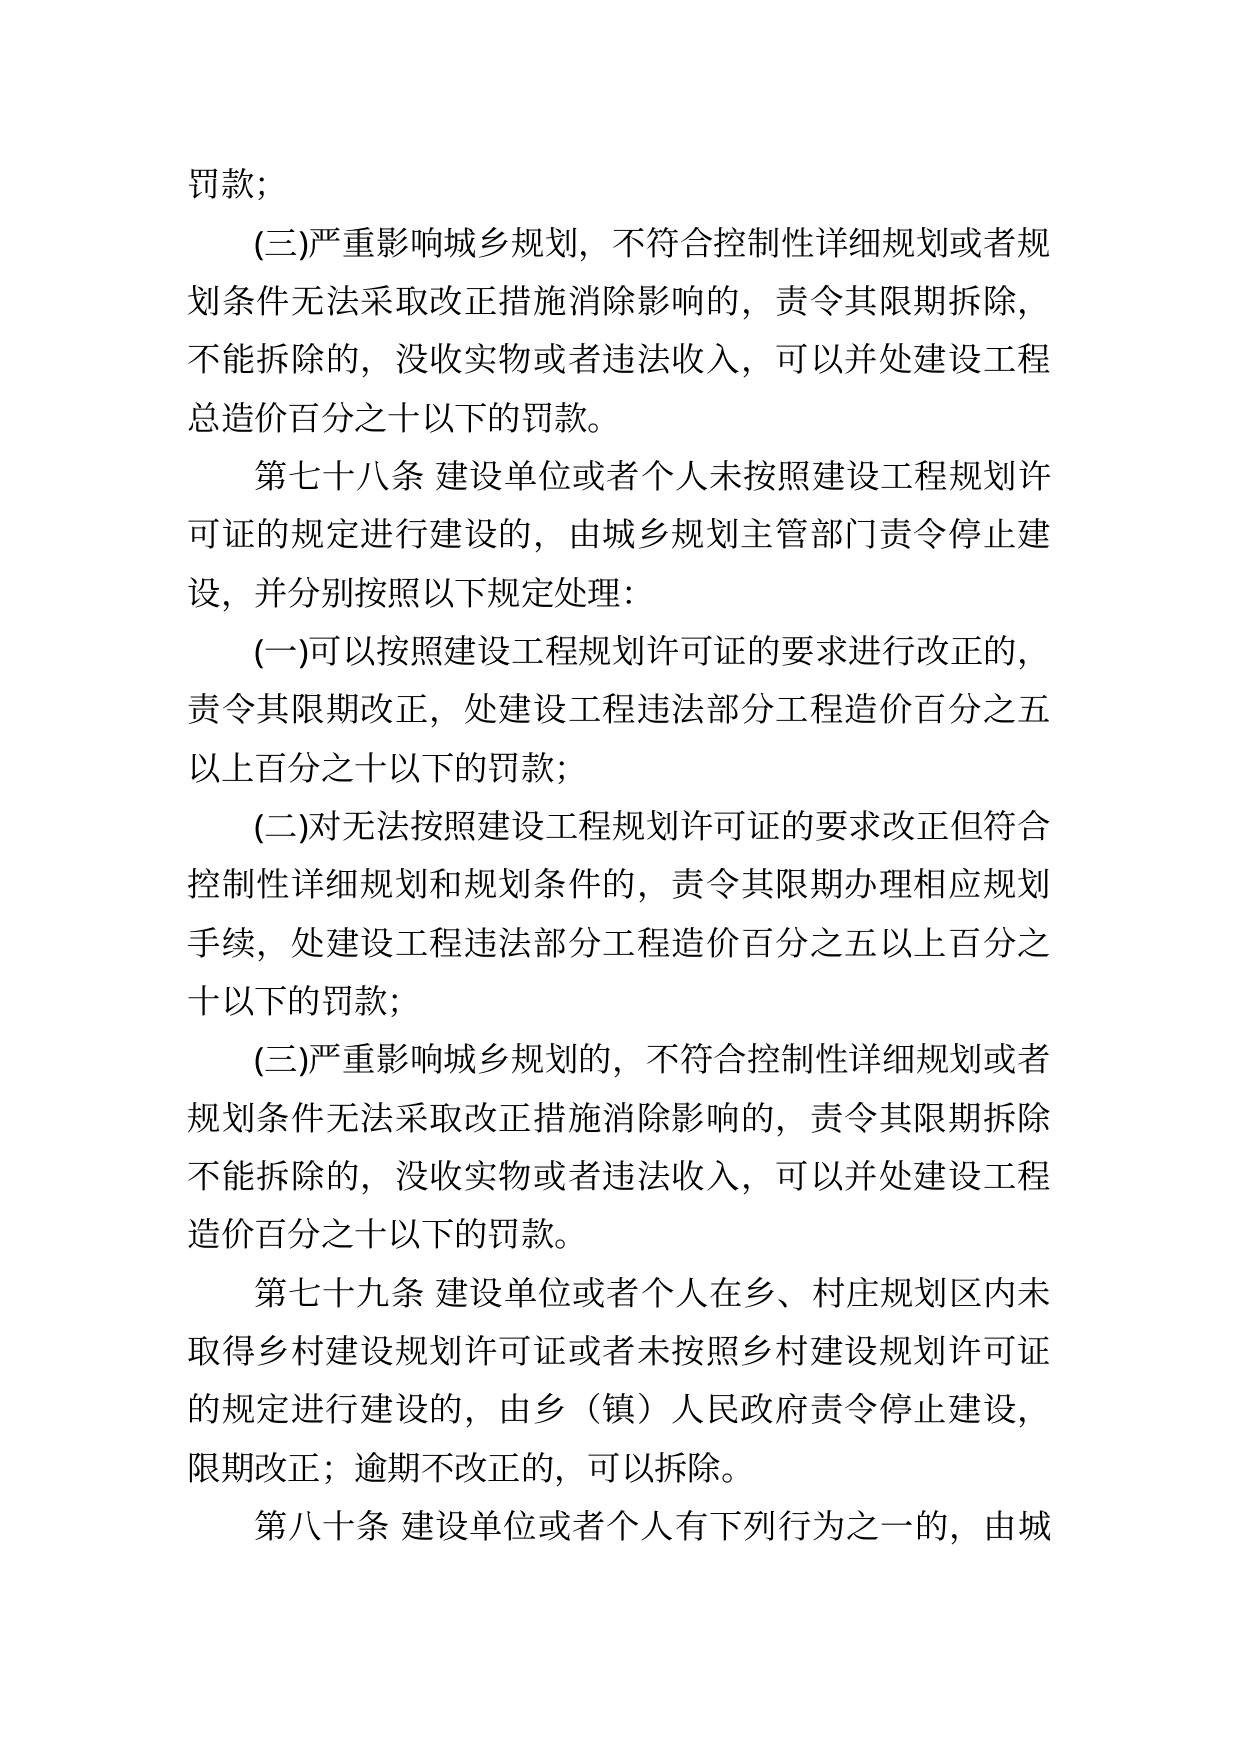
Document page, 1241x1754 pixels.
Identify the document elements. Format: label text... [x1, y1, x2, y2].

text 第七十八条 建设单位或者个人未按照建设工程规划许可证的规定进行建设的，由城乡规划主管部门责令停止建设，并分别按照以下规定处理： [187, 442, 1053, 617]
text (一)可以按照建设工程规划许可证的要求进行改正的，责令其限期改正，处建设工程违法部分工程造价百分之五以上百分之十以下的罚款； [187, 617, 1053, 792]
text (二)对无法按照建设工程规划许可证的要求改正但符合控制性详细规划和规划条件的，责令其限期办理相应规划手续，处建设工程违法部分工程造价百分之五以上百分之十以下的罚款； [187, 792, 1053, 1025]
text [187, 1492, 1053, 1550]
text 第七十九条 建设单位或者个人在乡、村庄规划区内未取得乡村建设规划许可证或者未按照乡村建设规划许可证的规定进行建设的，由乡（镇）人民政府责令停止建设，限期改正；逾期不改正的，可以拆除。 [187, 1258, 1053, 1492]
text (三)严重影响城乡规划的，不符合控制性详细规划或者规划条件无法采取改正措施消除影响的，责令其限期拆除，不能拆除的，没收实物或者违法收入，可以并处建设工程造价百分之十以下的罚款。 [187, 1025, 1053, 1258]
text (三)严重影响城乡规划，不符合控制性详细规划或者规划条件无法采取改正措施消除影响的，责令其限期拆除，不能拆除的，没收实物或者违法收入，可以并处建设工程总造价百分之十以下的罚款。 [187, 208, 1053, 442]
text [187, 150, 1053, 208]
